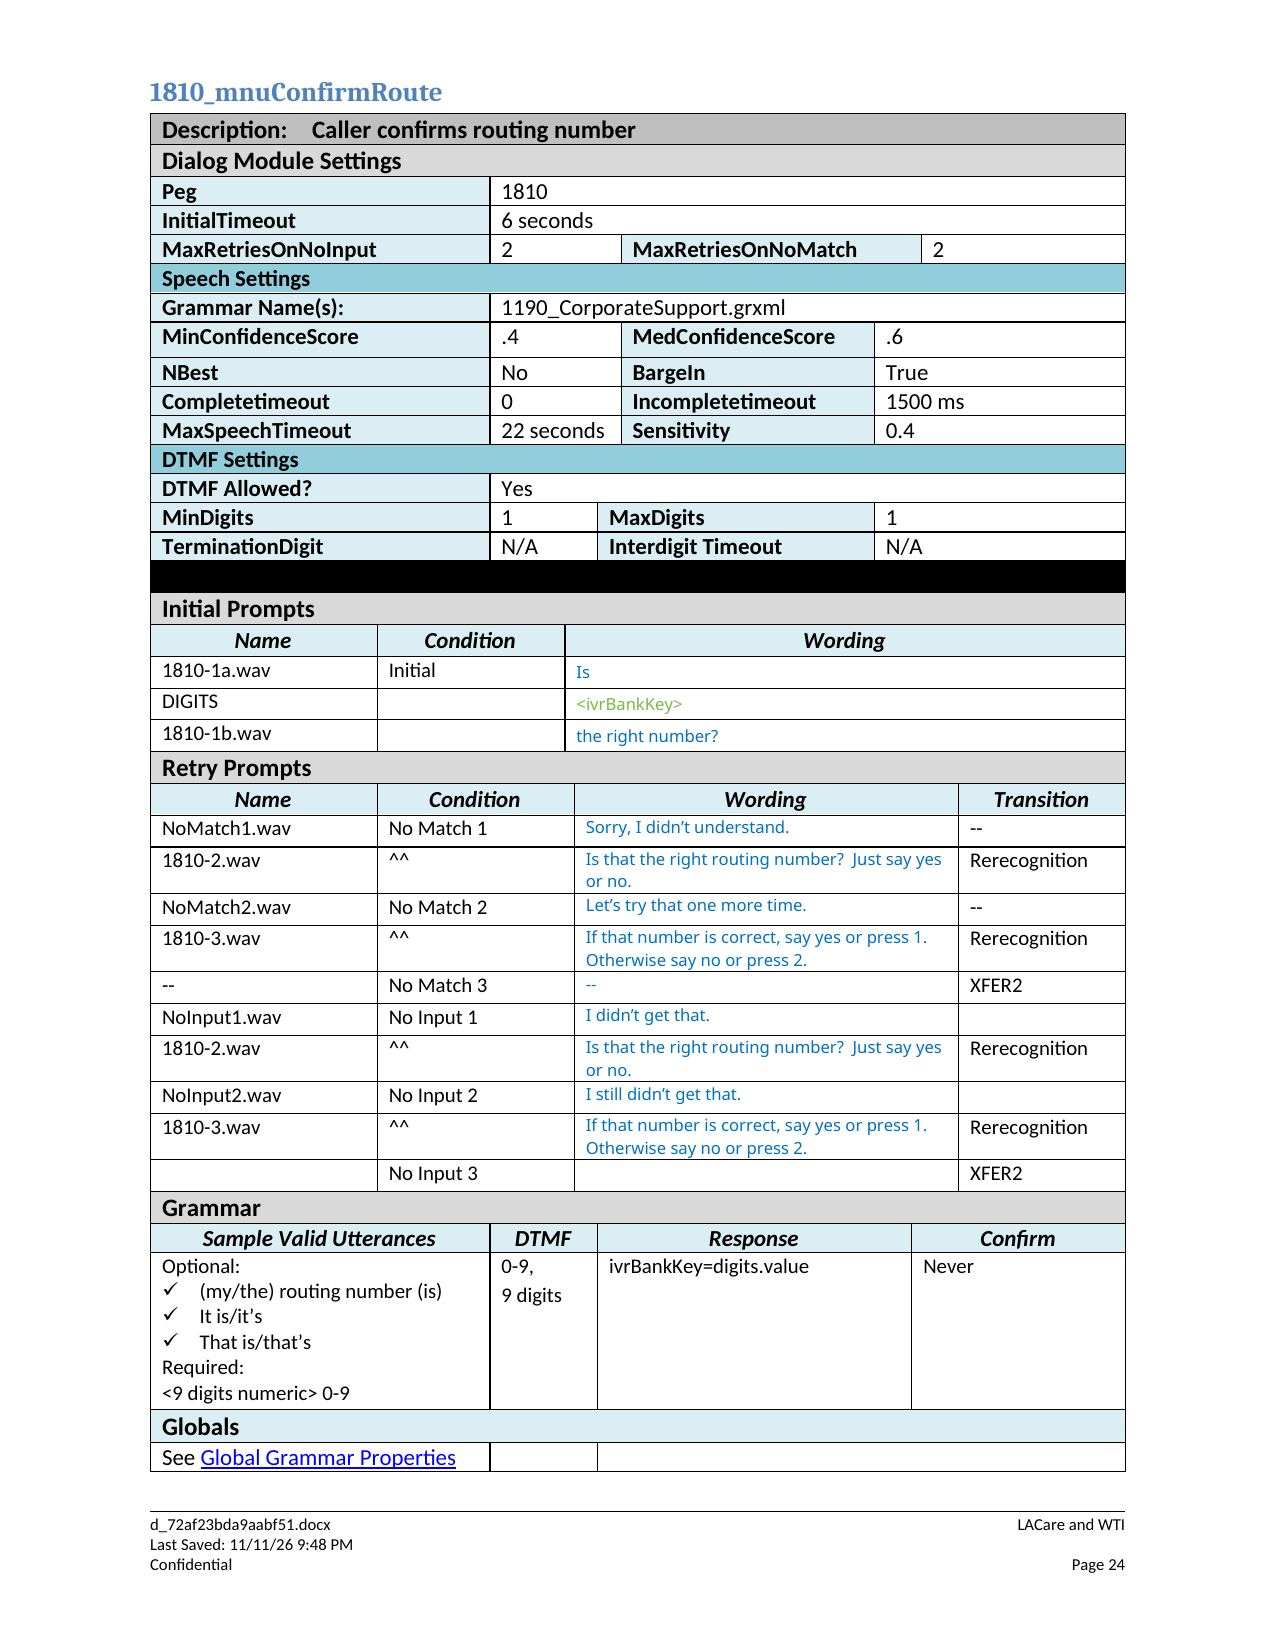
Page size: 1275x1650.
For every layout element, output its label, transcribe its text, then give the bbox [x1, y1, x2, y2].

table_cell Is [566, 657, 1125, 687]
table_cell the right number? [566, 720, 1125, 751]
table_cell MaxRetriesOnNoInput [151, 235, 489, 263]
table_cell 1 [491, 503, 597, 531]
table_cell NoMatch1.wav [151, 816, 377, 846]
table_cell 1810-1a.wav [151, 657, 377, 687]
table_cell MaxDigits [598, 503, 874, 531]
table_cell 1810-3.wav [151, 1114, 377, 1159]
table_cell [959, 1004, 1125, 1034]
table_cell No Match 2 [378, 894, 574, 924]
table_cell Response [598, 1224, 911, 1252]
table_cell 2 [491, 235, 621, 263]
table_cell Peg [151, 177, 489, 205]
table_cell -- [151, 972, 377, 1003]
table_cell .6 [875, 323, 1125, 357]
table_cell Condition [378, 784, 574, 814]
table_cell 0.4 [875, 416, 1125, 444]
subtitle 1810_mnuConfirmRoute [150, 77, 1125, 108]
table_cell Grammar Name(s): [151, 294, 489, 321]
table_cell Rerecognition [959, 926, 1125, 971]
table_cell Initial [378, 657, 564, 687]
table_cell Confirm [912, 1224, 1125, 1252]
table_cell [378, 720, 564, 751]
table_cell 1810 [491, 177, 1125, 205]
table_cell NoInput1.wav [151, 1004, 377, 1034]
table_cell -- [959, 894, 1125, 924]
table_cell Rerecognition [959, 1036, 1125, 1081]
table_cell Optional: (my/the) routing number (is) It is/it’s That is/that’s Required: <9 digits numeric> 0-9 [151, 1253, 489, 1409]
table_cell Sensitivity [622, 416, 874, 444]
table_cell Globals [151, 1410, 1125, 1442]
table_cell No Input 2 [378, 1082, 574, 1113]
table_cell DTMF [491, 1224, 597, 1252]
table_cell True [875, 358, 1125, 386]
table_cell Wording [566, 625, 1125, 656]
table_cell Rerecognition [959, 1114, 1125, 1159]
table_cell Is that the right routing number? Just say yes or no. [575, 1036, 958, 1081]
table_cell MaxSpeechTimeout [151, 416, 489, 444]
table_cell Sorry, I didn’t understand. [575, 816, 958, 846]
table_cell XFER2 [959, 972, 1125, 1003]
table_cell Name [151, 784, 377, 814]
table_cell 0-9, 9 digits [491, 1253, 597, 1409]
table_cell TerminationDigit [151, 533, 489, 560]
table_cell XFER2 [959, 1160, 1125, 1191]
table_cell [598, 1443, 1125, 1471]
table_cell Rerecognition [959, 848, 1125, 893]
table_cell [959, 1082, 1125, 1113]
table_cell -- [575, 972, 958, 1003]
table_cell Wording [575, 784, 958, 814]
table_cell 22 seconds [491, 416, 621, 444]
table_cell Interdigit Timeout [598, 533, 874, 560]
table_cell Incompletetimeout [622, 387, 874, 415]
table_cell NoInput2.wav [151, 1082, 377, 1113]
table_cell 1810-2.wav [151, 1036, 377, 1081]
table_cell 1810-2.wav [151, 848, 377, 893]
table_cell 1190_CorporateSupport.grxml [491, 294, 1125, 321]
table_cell NoMatch2.wav [151, 894, 377, 924]
table_cell BargeIn [622, 358, 874, 386]
table_cell MedConfidenceScore [622, 323, 874, 357]
table_cell .4 [491, 323, 621, 357]
table_cell Dialog Module Settings [151, 145, 1125, 176]
table_cell Retry Prompts [151, 752, 1125, 783]
table_cell 1810-1b.wav [151, 720, 377, 751]
table_cell N/A [875, 533, 1125, 560]
table_cell Name [151, 625, 377, 656]
table_cell DTMF Allowed? [151, 474, 489, 502]
table_cell MinConfidenceScore [151, 323, 489, 357]
table_cell Condition [378, 625, 564, 656]
table_cell [491, 1443, 597, 1471]
table_cell No Input 3 [378, 1160, 574, 1191]
table_cell ^^ [378, 926, 574, 971]
table_cell -- [959, 816, 1125, 846]
table_cell No [491, 358, 621, 386]
table_cell 0 [491, 387, 621, 415]
table_cell Yes [491, 474, 1125, 502]
table_cell Never [912, 1253, 1125, 1409]
table_cell I didn’t get that. [575, 1004, 958, 1034]
table_cell Speech Settings [151, 264, 1125, 292]
table_cell See Global Grammar Properties [151, 1443, 489, 1471]
table_cell I still didn’t get that. [575, 1082, 958, 1113]
table_cell 1500 ms [875, 387, 1125, 415]
table_cell NBest [151, 358, 489, 386]
table_header Description: Caller confirms routing number [151, 114, 1125, 144]
table_cell If that number is correct, say yes or press 1. Otherwise say no or press 2. [575, 1114, 958, 1159]
table_cell ^^ [378, 1114, 574, 1159]
table_cell [575, 1160, 958, 1191]
table_cell Is that the right routing number? Just say yes or no. [575, 848, 958, 893]
table_cell Grammar [151, 1192, 1125, 1223]
table_cell 1 [875, 503, 1125, 531]
table_cell DTMF Settings [151, 445, 1125, 473]
table_cell Transition [959, 784, 1125, 814]
table_cell MaxRetriesOnNoMatch [622, 235, 921, 263]
table_cell DIGITS [151, 689, 377, 719]
table_cell 6 seconds [491, 206, 1125, 234]
table_cell ^^ [378, 848, 574, 893]
table_cell ivrBankKey=digits.value [598, 1253, 911, 1409]
table_cell If that number is correct, say yes or press 1. Otherwise say no or press 2. [575, 926, 958, 971]
table_cell [378, 689, 564, 719]
table_cell 1810-3.wav [151, 926, 377, 971]
table_cell Let’s try that one more time. [575, 894, 958, 924]
table_cell Sample Valid Utterances [151, 1224, 489, 1252]
table_cell [151, 561, 1125, 592]
table_cell 2 [922, 235, 1125, 263]
table_cell ^^ [378, 1036, 574, 1081]
table_cell Completetimeout [151, 387, 489, 415]
table_cell <ivrBankKey> [566, 689, 1125, 719]
table_cell No Match 3 [378, 972, 574, 1003]
table_cell N/A [491, 533, 597, 560]
table_cell InitialTimeout [151, 206, 489, 234]
table_cell [151, 1160, 377, 1191]
table_cell No Match 1 [378, 816, 574, 846]
table_cell Initial Prompts [151, 593, 1125, 624]
table_cell No Input 1 [378, 1004, 574, 1034]
table_cell MinDigits [151, 503, 489, 531]
